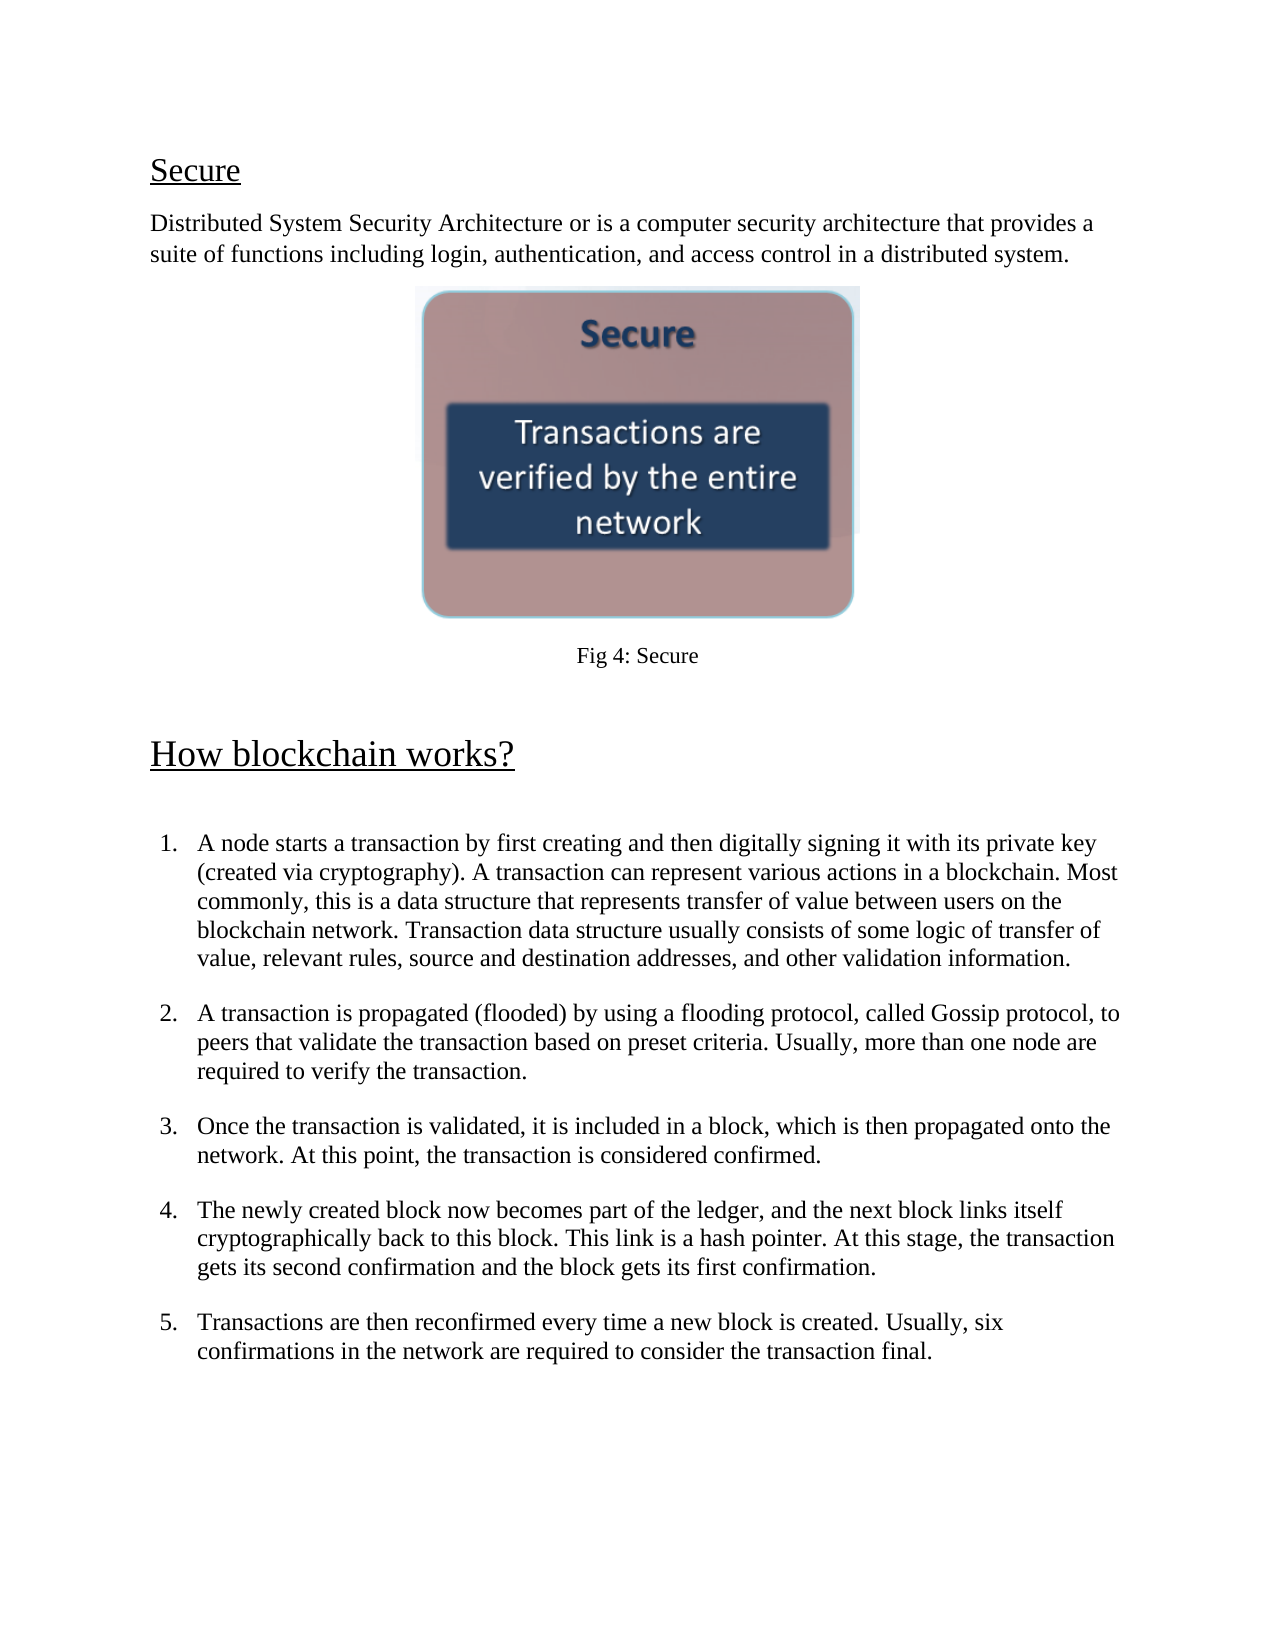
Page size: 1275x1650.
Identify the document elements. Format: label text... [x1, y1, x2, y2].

list Transactions are then reconfirmed every time a new block is created. Usually, six confirmations in the network are required to consider the transaction final. [159, 1307, 1125, 1365]
text How blockchain works? [150, 732, 1125, 775]
list The newly created block now becomes part of the ledger, and the next block links itself cryptographically back to this block. This link is a hash pointer. At this stage, the transaction gets its second confirmation and the block gets its first confirmation. [159, 1195, 1125, 1281]
text Fig 4: Secure [150, 642, 1125, 668]
list Once the transaction is validated, it is included in a block, which is then propagated onto the network. At this point, the transaction is considered confirmed. [159, 1111, 1125, 1168]
list A transaction is propagated (flooded) by using a flooding protocol, called Gossip protocol, to peers that validate the transaction based on preset criteria. Usually, more than one node are required to verify the transaction. [159, 998, 1125, 1085]
list A node starts a transaction by first creating and then digitally signing it with its private key (created via cryptography). A transaction can represent various actions in a blockchain. Most commonly, this is a data structure that represents transfer of value between users on the blockchain network. Transaction data structure usually consists of some logic of transfer of value, relevant rules, source and destination addresses, and other validation information. [159, 828, 1125, 972]
text Distributed System Security Architecture or is a computer security architecture that provides a suite of functions including login, authentication, and access control in a distributed system. [150, 208, 1125, 268]
picture [415, 286, 860, 623]
text Secure [150, 150, 1125, 188]
